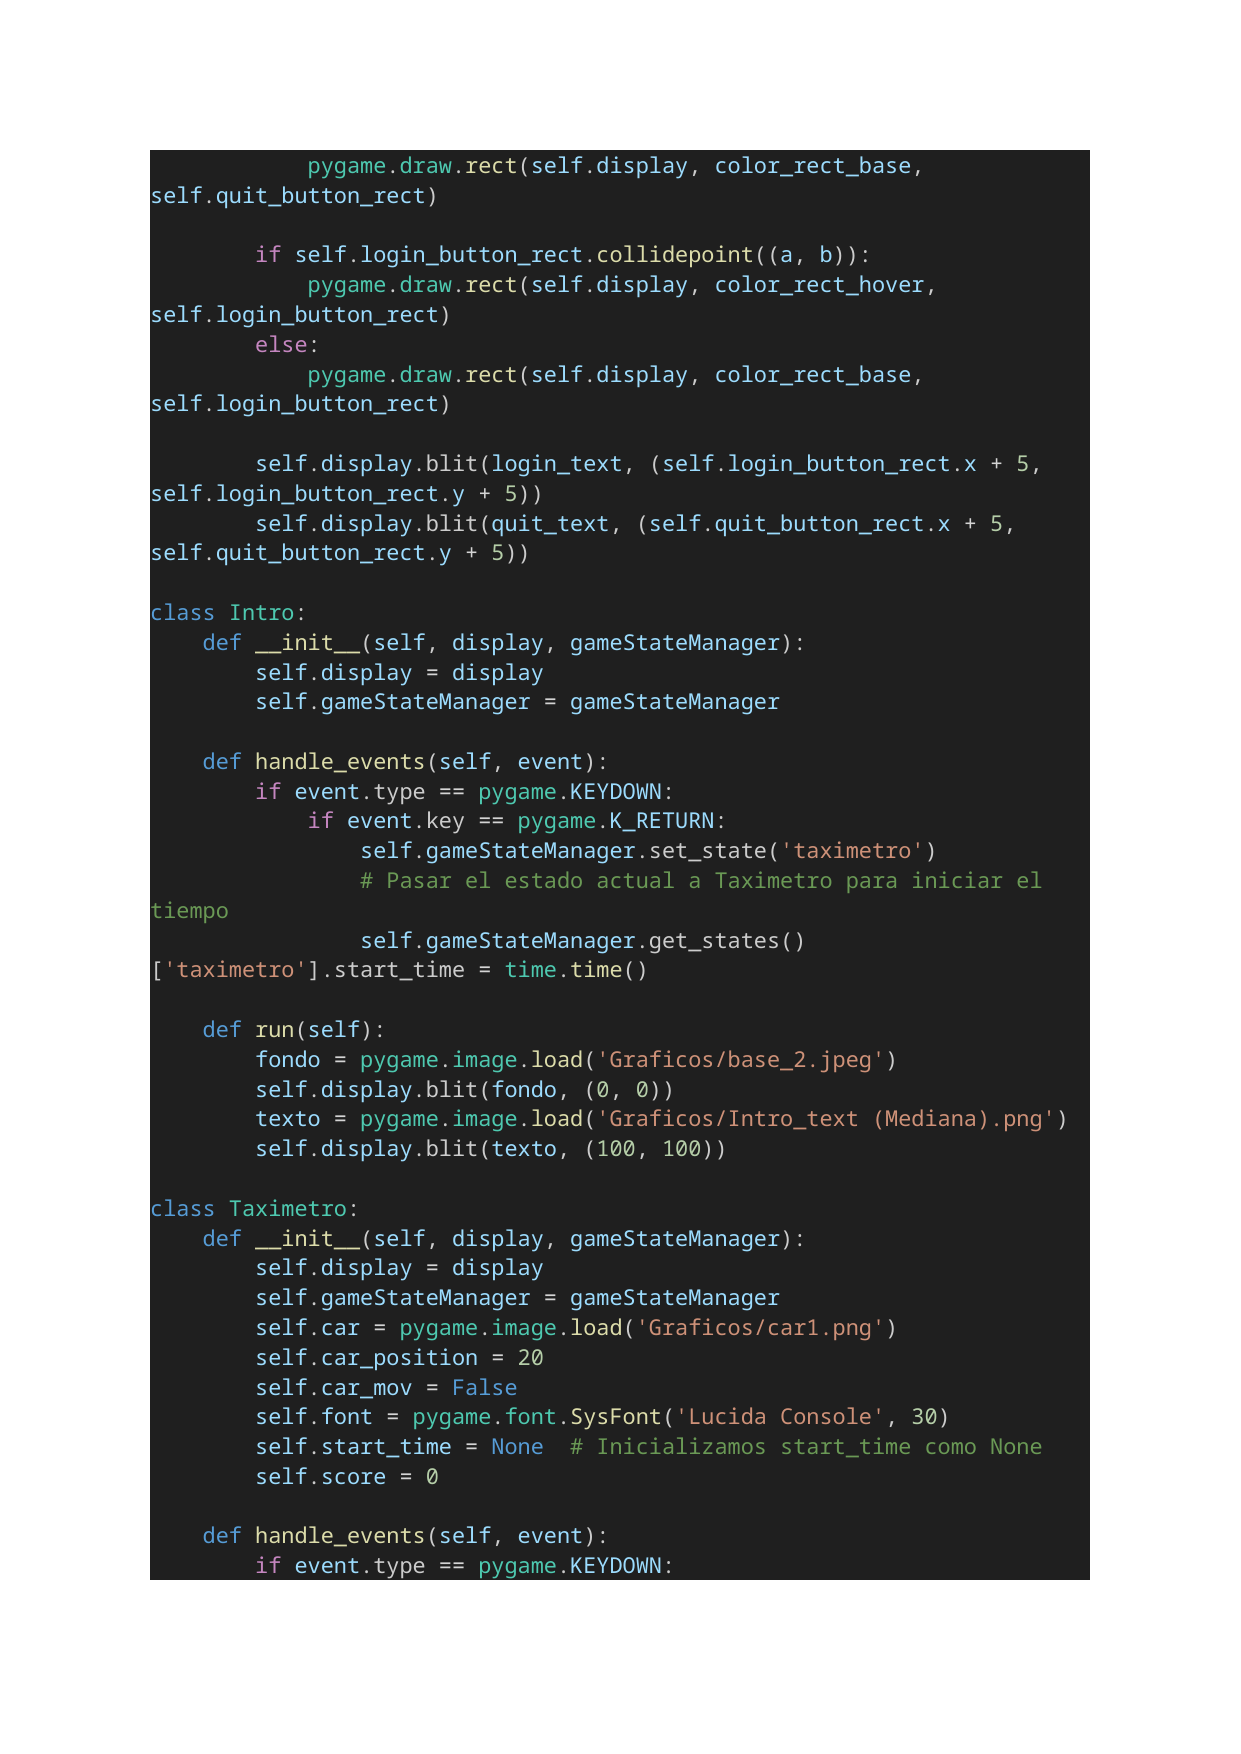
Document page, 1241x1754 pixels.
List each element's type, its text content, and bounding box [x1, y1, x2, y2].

text self.display.blit(texto, (100, 100)) [150, 1133, 1090, 1163]
text self.font = pygame.font.SysFont('Lucida Console', 30) [150, 1401, 1090, 1431]
text self.gameStateManager = gameStateManager [150, 1282, 1090, 1312]
text class Intro: [150, 597, 1090, 627]
text self.car = pygame.image.load('Graficos/car1.png') [150, 1312, 1090, 1342]
text self.gameStateManager = gameStateManager [150, 686, 1090, 716]
text self.display.blit(fondo, (0, 0)) [150, 1073, 1090, 1103]
text def handle_events(self, event): [150, 1520, 1090, 1550]
text self.car_position = 20 [150, 1342, 1090, 1371]
text class Taximetro: [150, 1193, 1090, 1222]
text if event.type == pygame.KEYDOWN: [150, 776, 1090, 805]
text if event.key == pygame.K_RETURN: [150, 805, 1090, 835]
text # Pasar el estado actual a Taximetro para iniciar el tiempo [150, 865, 1090, 924]
text texto = pygame.image.load('Graficos/Intro_text (Mediana).png') [150, 1103, 1090, 1133]
text self.display.blit(login_text, (self.login_button_rect.x + 5, self.login_button_rect.y + 5)) [150, 448, 1090, 507]
text self.score = 0 [150, 1461, 1090, 1491]
text self.display.blit(quit_text, (self.quit_button_rect.x + 5, self.quit_button_rect.y + 5)) [150, 507, 1090, 567]
text fondo = pygame.image.load('Graficos/base_2.jpeg') [150, 1044, 1090, 1073]
text if event.type == pygame.KEYDOWN: [150, 1550, 1090, 1580]
text pygame.draw.rect(self.display, color_rect_base, self.quit_button_rect) [150, 150, 1090, 209]
text def __init__(self, display, gameStateManager): [150, 1222, 1090, 1252]
text pygame.draw.rect(self.display, color_rect_hover, self.login_button_rect) [150, 269, 1090, 329]
text def __init__(self, display, gameStateManager): [150, 627, 1090, 656]
text pygame.draw.rect(self.display, color_rect_base, self.login_button_rect) [150, 358, 1090, 418]
text self.display = display [150, 1252, 1090, 1282]
text self.gameStateManager.set_state('taximetro') [150, 835, 1090, 865]
text self.gameStateManager.get_states()['taximetro'].start_time = time.time() [150, 924, 1090, 984]
text if self.login_button_rect.collidepoint((a, b)): [150, 239, 1090, 269]
text self.start_time = None # Inicializamos start_time como None [150, 1431, 1090, 1461]
text def handle_events(self, event): [150, 746, 1090, 776]
text else: [150, 329, 1090, 358]
text self.display = display [150, 656, 1090, 686]
text self.car_mov = False [150, 1371, 1090, 1401]
text def run(self): [150, 1014, 1090, 1044]
